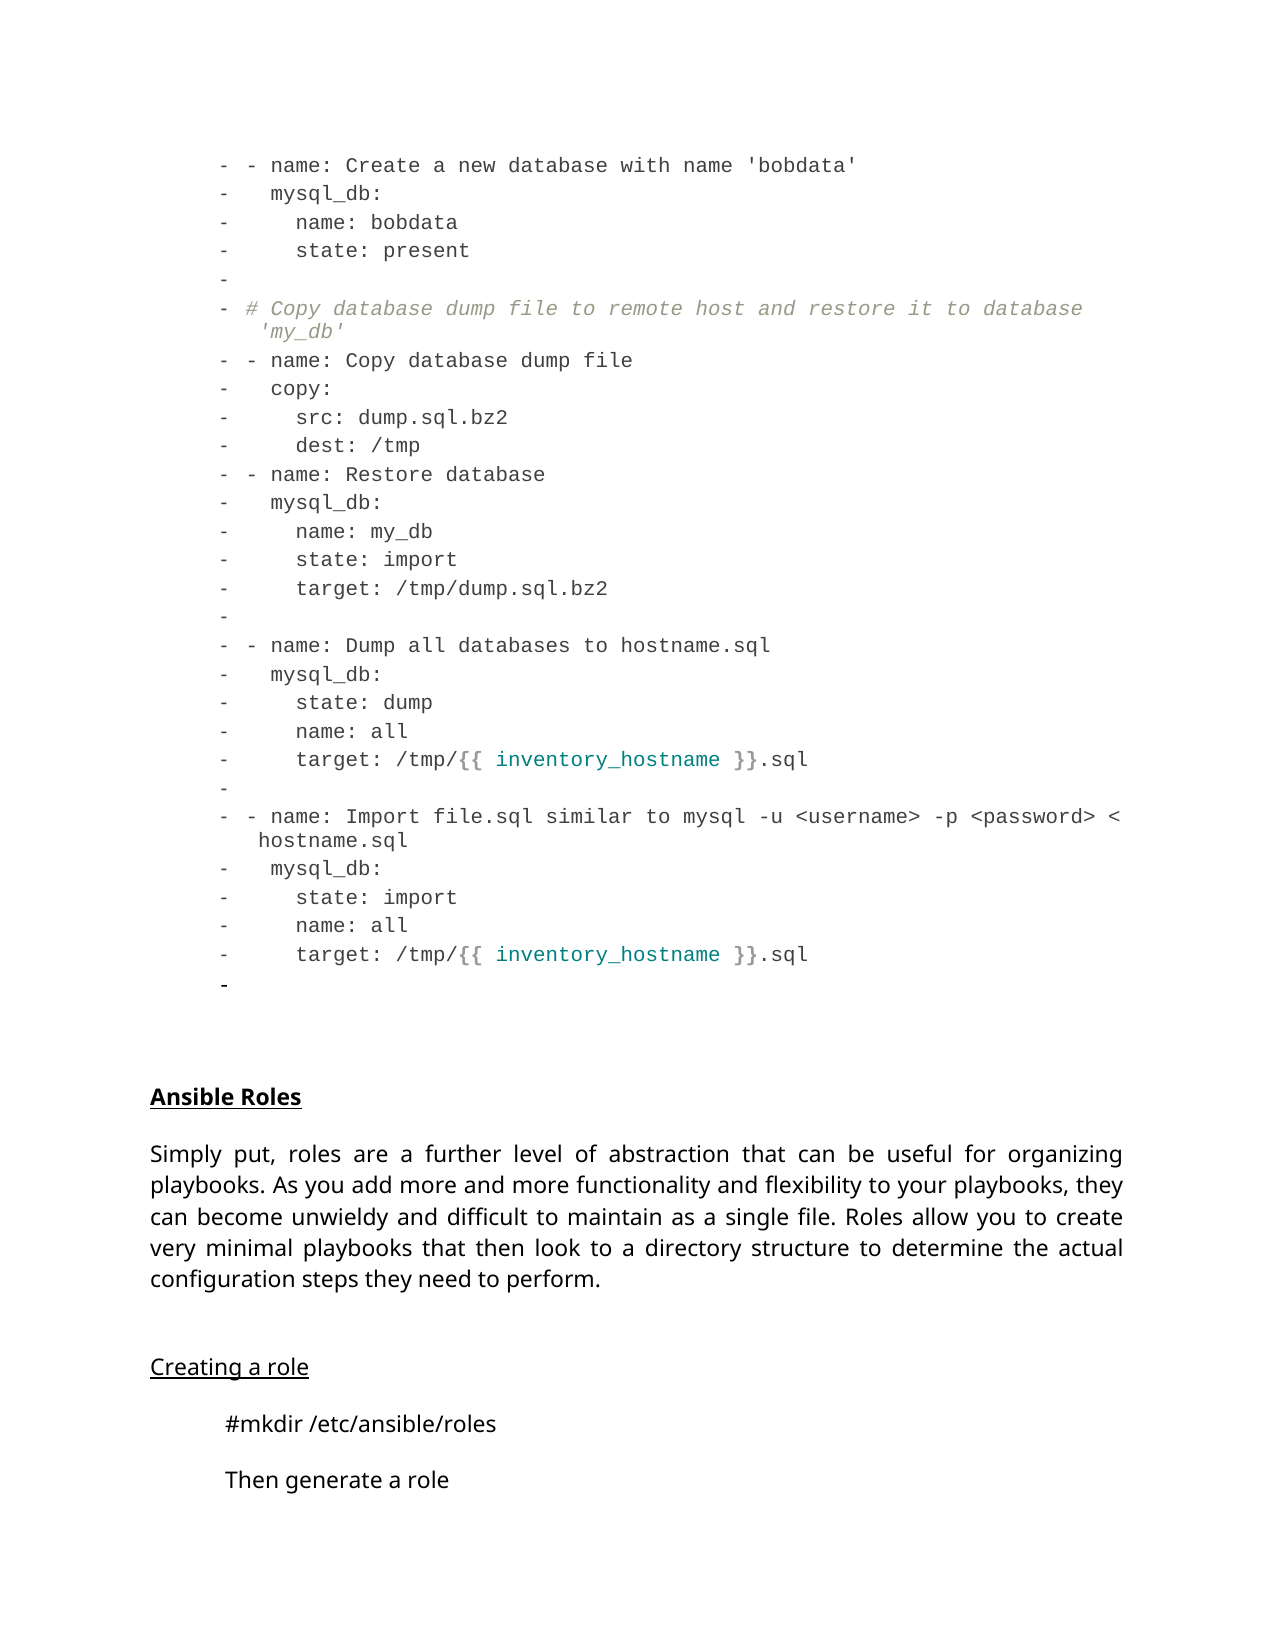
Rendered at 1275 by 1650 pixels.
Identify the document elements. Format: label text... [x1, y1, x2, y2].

text Then generate a role [150, 1464, 1125, 1496]
list mysql_db: [220, 853, 1125, 882]
list # Copy database dump file to remote host and restore it to database 'my_db' [220, 293, 1125, 345]
list - name: Copy database dump file [220, 345, 1125, 373]
list target: /tmp/{{ inventory_hostname }}.sql [220, 939, 1125, 968]
text Creating a role [150, 1351, 1125, 1382]
list - name: Create a new database with name 'bobdata' [220, 150, 1125, 178]
list mysql_db: [220, 487, 1125, 516]
text Ansible Roles [150, 1081, 1125, 1112]
list name: all [220, 716, 1125, 744]
list mysql_db: [220, 178, 1125, 207]
list src: dump.sql.bz2 [220, 402, 1125, 430]
list mysql_db: [220, 659, 1125, 687]
list dest: /tmp [220, 430, 1125, 459]
list target: /tmp/{{ inventory_hostname }}.sql [220, 744, 1125, 773]
list state: dump [220, 687, 1125, 716]
list name: all [220, 911, 1125, 939]
list name: bobdata [220, 207, 1125, 236]
list - name: Restore database [220, 459, 1125, 487]
list state: import [220, 882, 1125, 911]
list copy: [220, 373, 1125, 402]
text #mkdir /etc/ansible/roles [150, 1408, 1125, 1439]
list name: my_db [220, 516, 1125, 544]
list target: /tmp/dump.sql.bz2 [220, 573, 1125, 602]
list - name: Import file.sql similar to mysql -u <username> -p <password> < hostname.sql [220, 801, 1125, 853]
list state: import [220, 544, 1125, 573]
text Simply put, roles are a further level of abstraction that can be useful for organizing playbooks. As you add more and more functionality and flexibility to your playbooks, they can become unwieldy and difficult to maintain as a single file. Roles allow you to create very minimal playbooks that then look to a directory structure to determine the actual configuration steps they need to perform. [150, 1138, 1125, 1294]
list - name: Dump all databases to hostname.sql [220, 630, 1125, 659]
list state: present [220, 236, 1125, 264]
